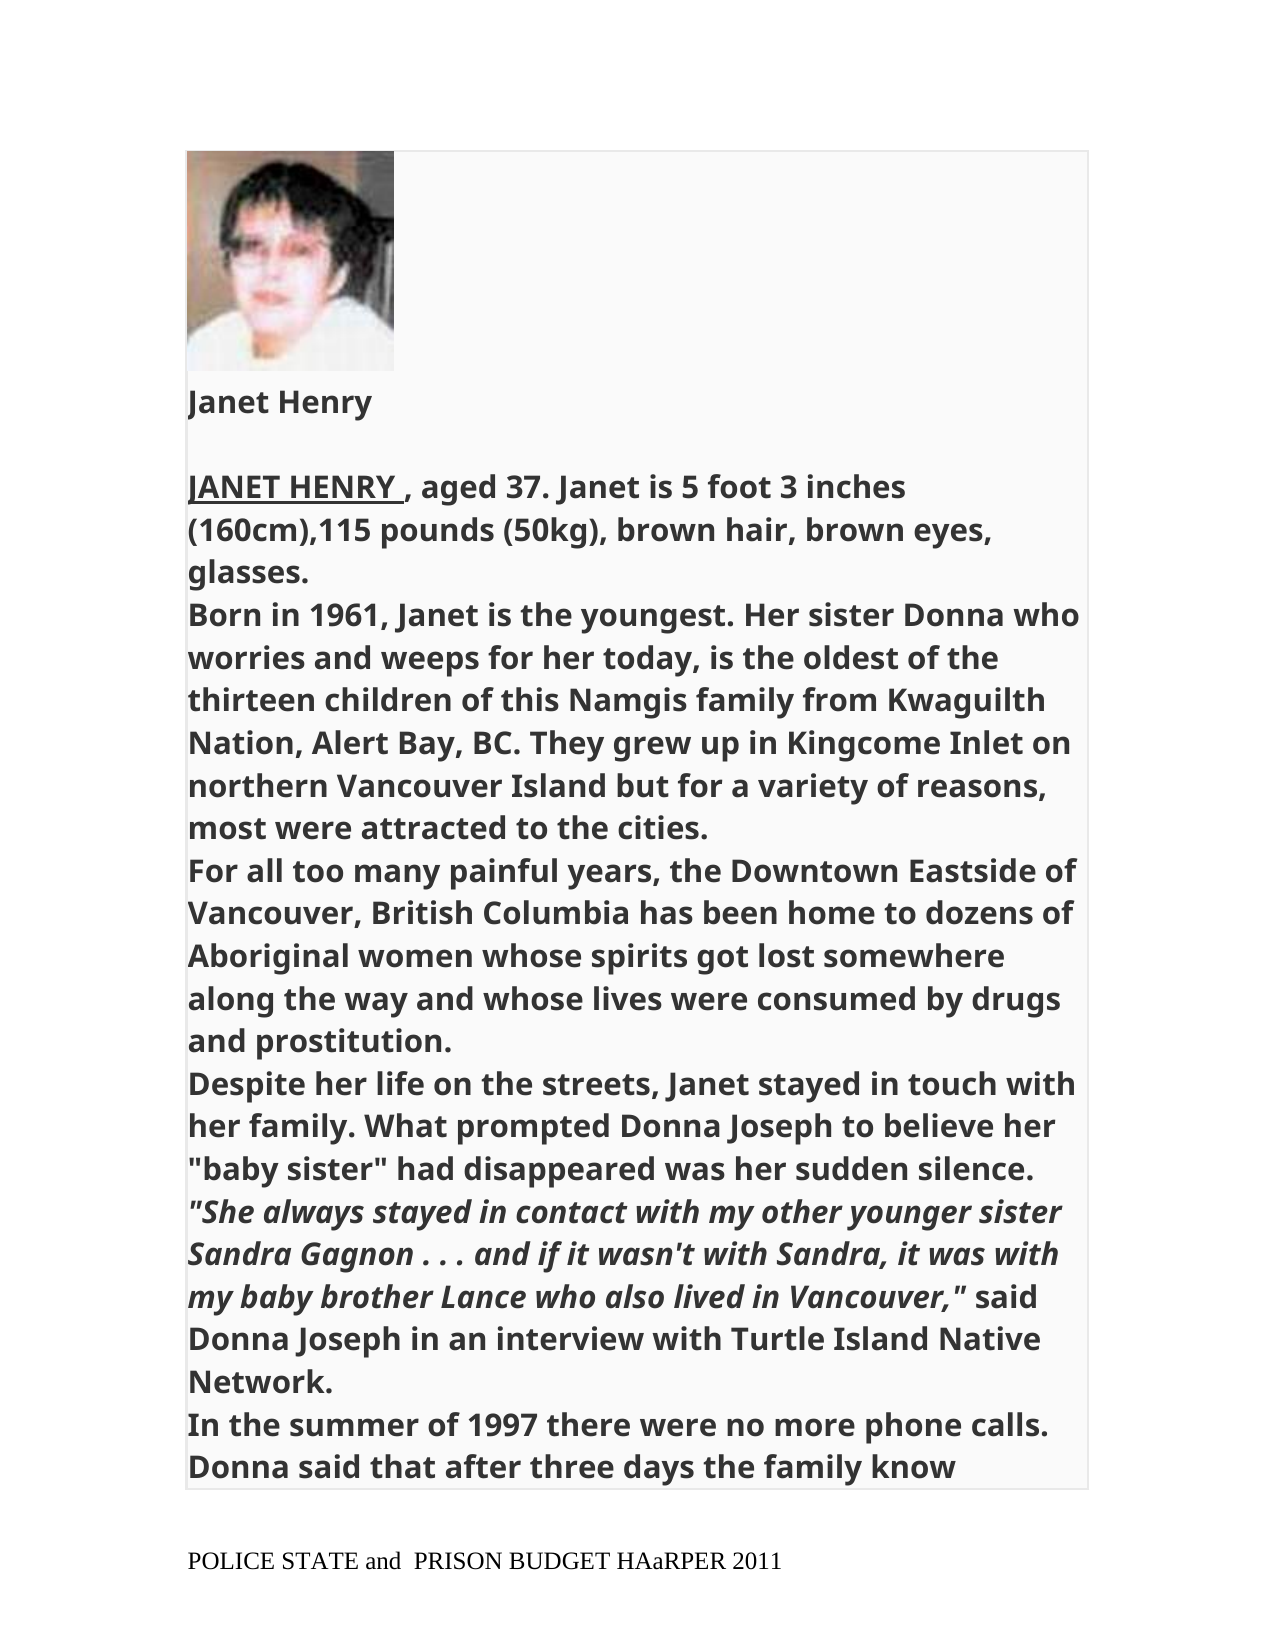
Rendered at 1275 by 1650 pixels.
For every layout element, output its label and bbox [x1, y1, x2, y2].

picture [187, 151, 394, 371]
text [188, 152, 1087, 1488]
